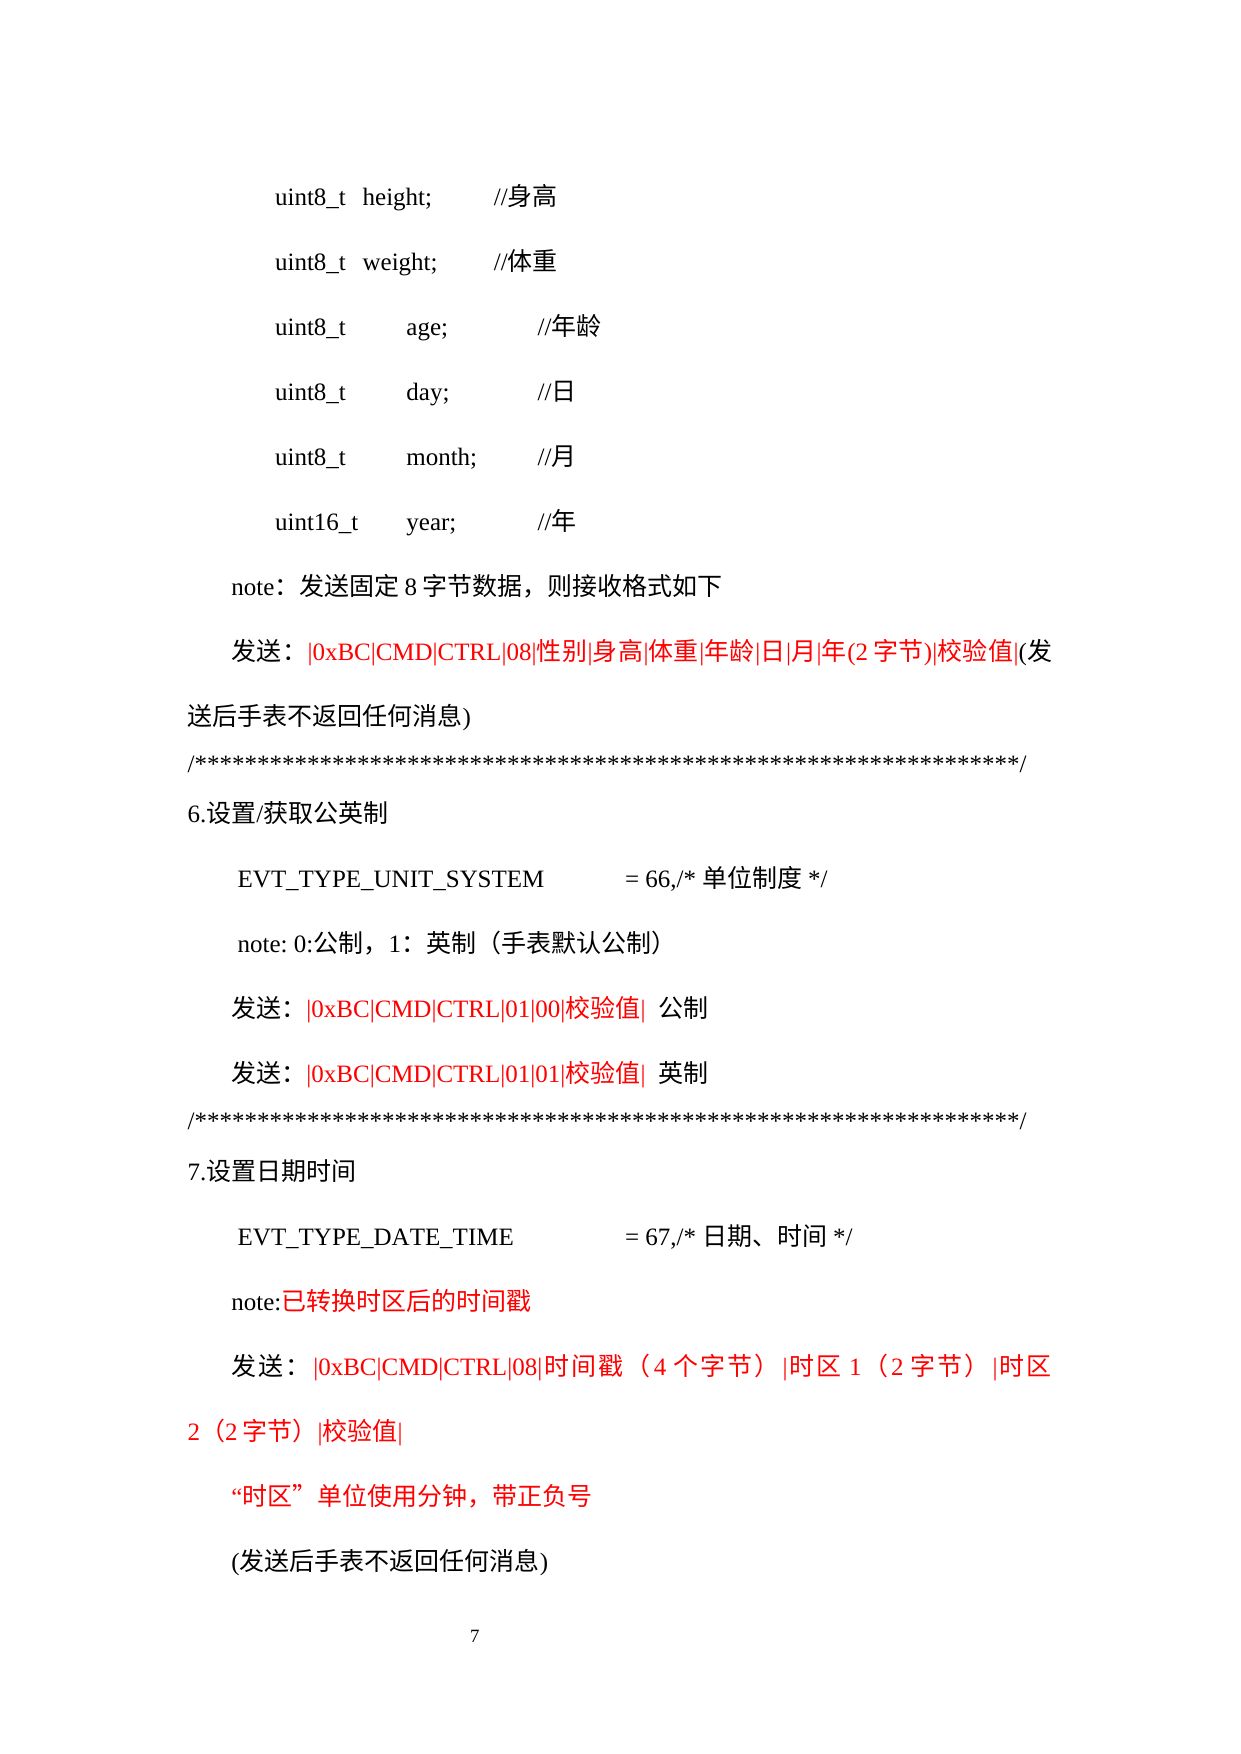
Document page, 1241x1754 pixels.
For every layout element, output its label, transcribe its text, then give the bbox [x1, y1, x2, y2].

text 发送：|0xBC|CMD|CTRL|01|00|校验值| 公制 [187, 974, 1053, 1039]
text note: 0:公制，1：英制（手表默认公制） [187, 909, 1053, 974]
text EVT_TYPE_UNIT_SYSTEM = 66,/* 单位制度 */ [187, 844, 1053, 909]
text uint8_t month; //月 [187, 422, 1053, 487]
text uint16_t year; //年 [187, 487, 1053, 552]
text /******************************************************************/ [187, 1104, 1053, 1137]
text 发送：|0xBC|CMD|CTRL|01|01|校验值| 英制 [187, 1039, 1053, 1104]
text note：发送固定8字节数据，则接收格式如下 [187, 552, 1053, 617]
text (发送后手表不返回任何消息) [187, 1527, 1053, 1592]
text uint8_t height; //身高 [187, 162, 1053, 227]
text /******************************************************************/ [187, 747, 1053, 779]
text “时区”单位使用分钟，带正负号 [187, 1462, 1053, 1527]
text uint8_t weight; //体重 [187, 227, 1053, 292]
text 发送：|0xBC|CMD|CTRL|08|性别|身高|体重|年龄|日|月|年(2字节)|校验值|(发送后手表不返回任何消息) [187, 617, 1053, 747]
text 7.设置日期时间 [187, 1137, 1053, 1202]
text 6.设置/获取公英制 [187, 779, 1053, 844]
text uint8_t day; //日 [187, 357, 1053, 422]
text 发送：|0xBC|CMD|CTRL|08|时间戳（4个字节）|时区1（2字节）|时区2（2字节）|校验值| [187, 1332, 1053, 1462]
text uint8_t age; //年龄 [187, 292, 1053, 357]
text note:已转换时区后的时间戳 [187, 1267, 1053, 1332]
text EVT_TYPE_DATE_TIME = 67,/* 日期、时间 */ [187, 1202, 1053, 1267]
